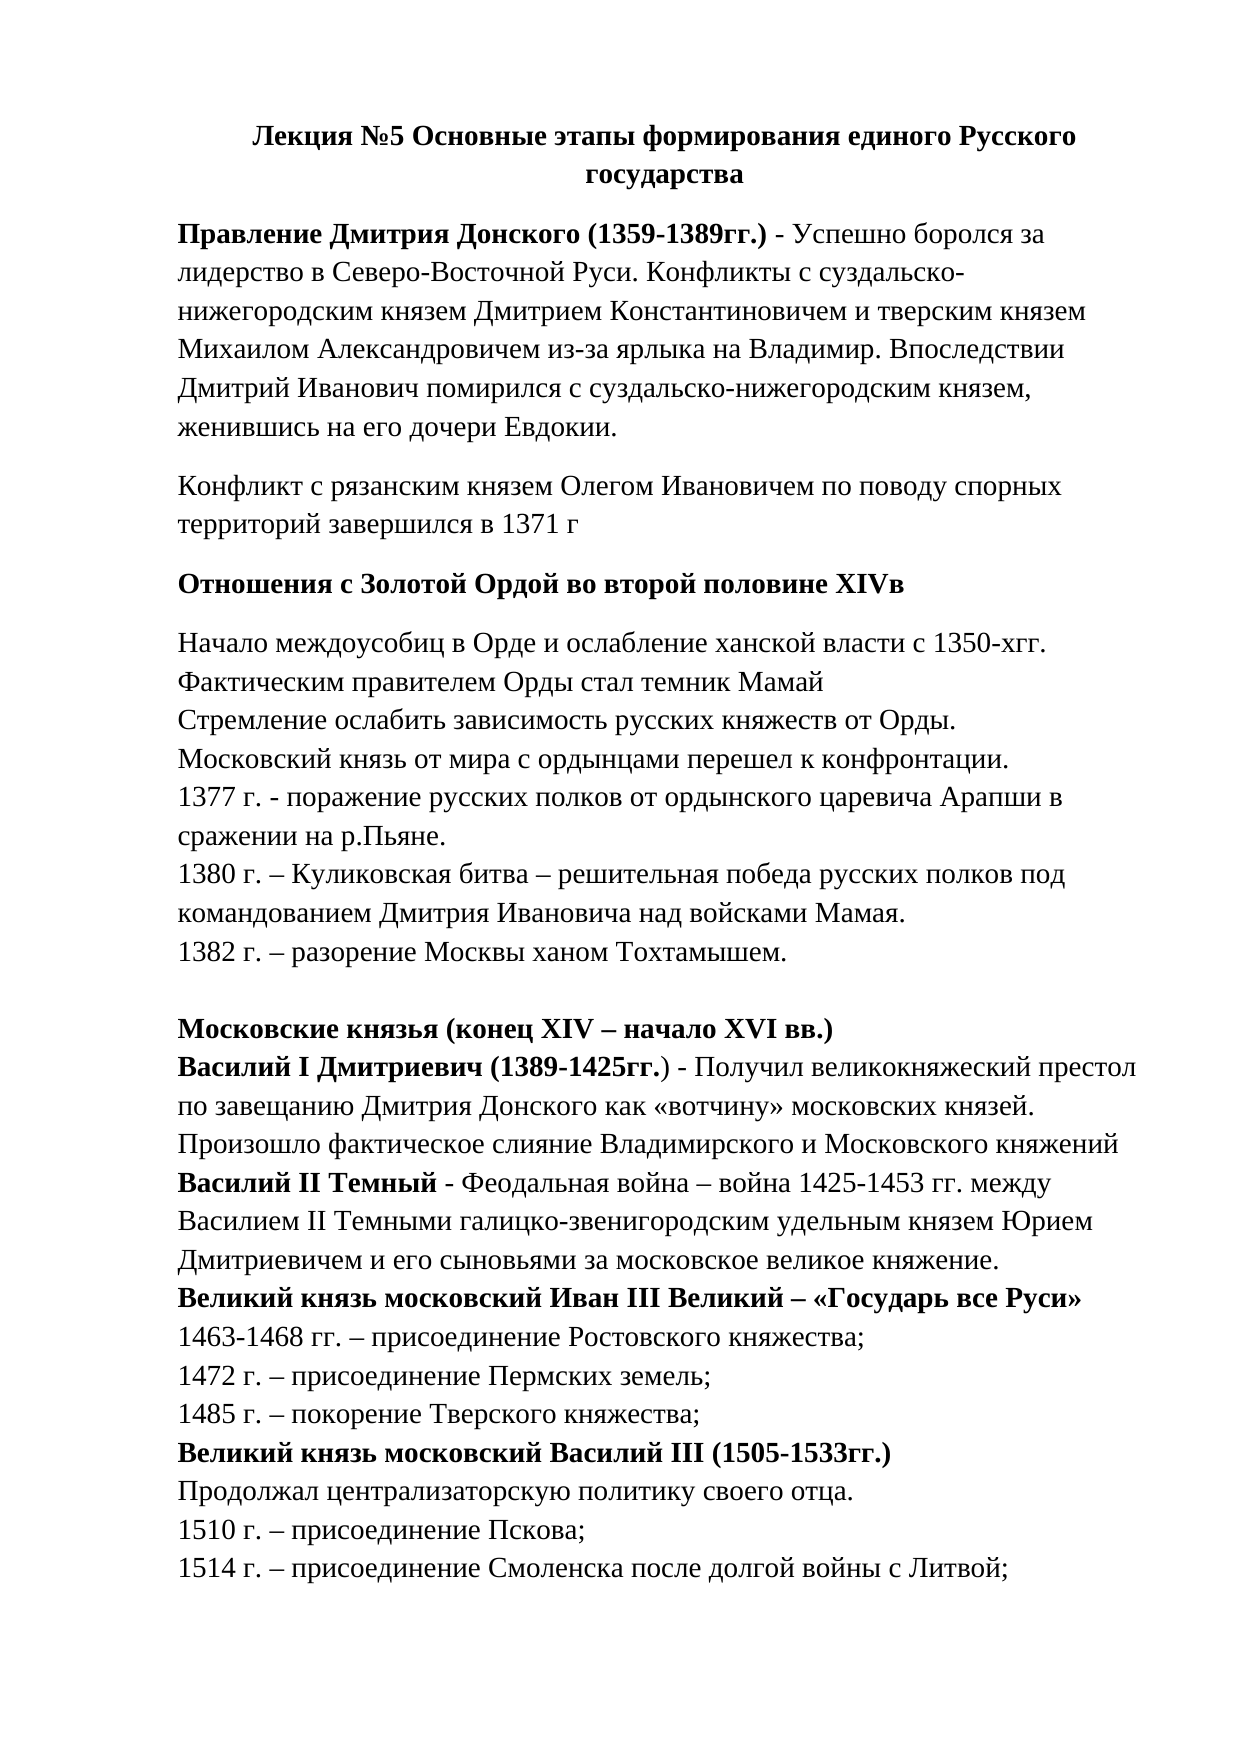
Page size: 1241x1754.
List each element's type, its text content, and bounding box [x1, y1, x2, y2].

text 1472 г. – присоединение Пермских земель; [177, 1358, 1152, 1391]
text Василий II Темный - Феодальная война – война 1425-1453 гг. между Василием II Темными галицко-звенигородским удельным князем Юрием Дмитриевичем и его сыновьями за московское великое княжение. [177, 1165, 1152, 1276]
text 1514 г. – присоединение Смоленска после долгой войны с Литвой; [177, 1550, 1152, 1584]
text Московский князь от мира с ордынцами перешел к конфронтации. [177, 741, 1152, 774]
text Начало междоусобиц в Орде и ослабление ханской власти с 1350-хгг. [177, 625, 1152, 659]
text Правление Дмитрия Донского (1359-1389гг.) - Успешно боролся за лидерство в Северо-Восточной Руси. Конфликты с суздальско-нижегородским князем Дмитрием Константиновичем и тверским князем Михаилом Александровичем из-за ярлыка на Владимир. Впоследствии Дмитрий Иванович помирился с суздальско-нижегородским князем, женившись на его дочери Евдокии. [177, 216, 1152, 442]
text 1380 г. – Куликовская битва – решительная победа русских полков под командованием Дмитрия Ивановича над войсками Мамая. [177, 857, 1152, 929]
text Конфликт с рязанским князем Олегом Ивановичем по поводу спорных территорий завершился в 1371 г [177, 468, 1152, 540]
text 1377 г. - поражение русских полков от ордынского царевича Арапши в сражении на р.Пьяне. [177, 779, 1152, 852]
text Фактическим правителем Орды стал темник Мамай [177, 664, 1152, 697]
text Лекция №5 Основные этапы формирования единого Русского государства [177, 118, 1152, 190]
text Московские князья (конец XIV – начало XVI вв.) [177, 1011, 1152, 1044]
text Стремление ослабить зависимость русских княжеств от Орды. [177, 702, 1152, 736]
text 1382 г. – разорение Москвы ханом Тохтамышем. [177, 934, 1152, 967]
text Великий князь московский Василий III (1505-1533гг.) [177, 1435, 1152, 1468]
text Василий I Дмитриевич (1389-1425гг.) - Получил великокняжеский престол по завещанию Дмитрия Донского как «вотчину» московских князей. Произошло фактическое слияние Владимирского и Московского княжений [177, 1049, 1152, 1160]
text 1485 г. – покорение Тверского княжества; [177, 1396, 1152, 1430]
text Великий князь московский Иван III Великий – «Государь все Руси» [177, 1281, 1152, 1314]
text Отношения с Золотой Ордой во второй половине XIVв [177, 566, 1152, 599]
text 1510 г. – присоединение Пскова; [177, 1512, 1152, 1545]
text Продолжал централизаторскую политику своего отца. [177, 1473, 1152, 1507]
text 1463-1468 гг. – присоединение Ростовского княжества; [177, 1319, 1152, 1353]
